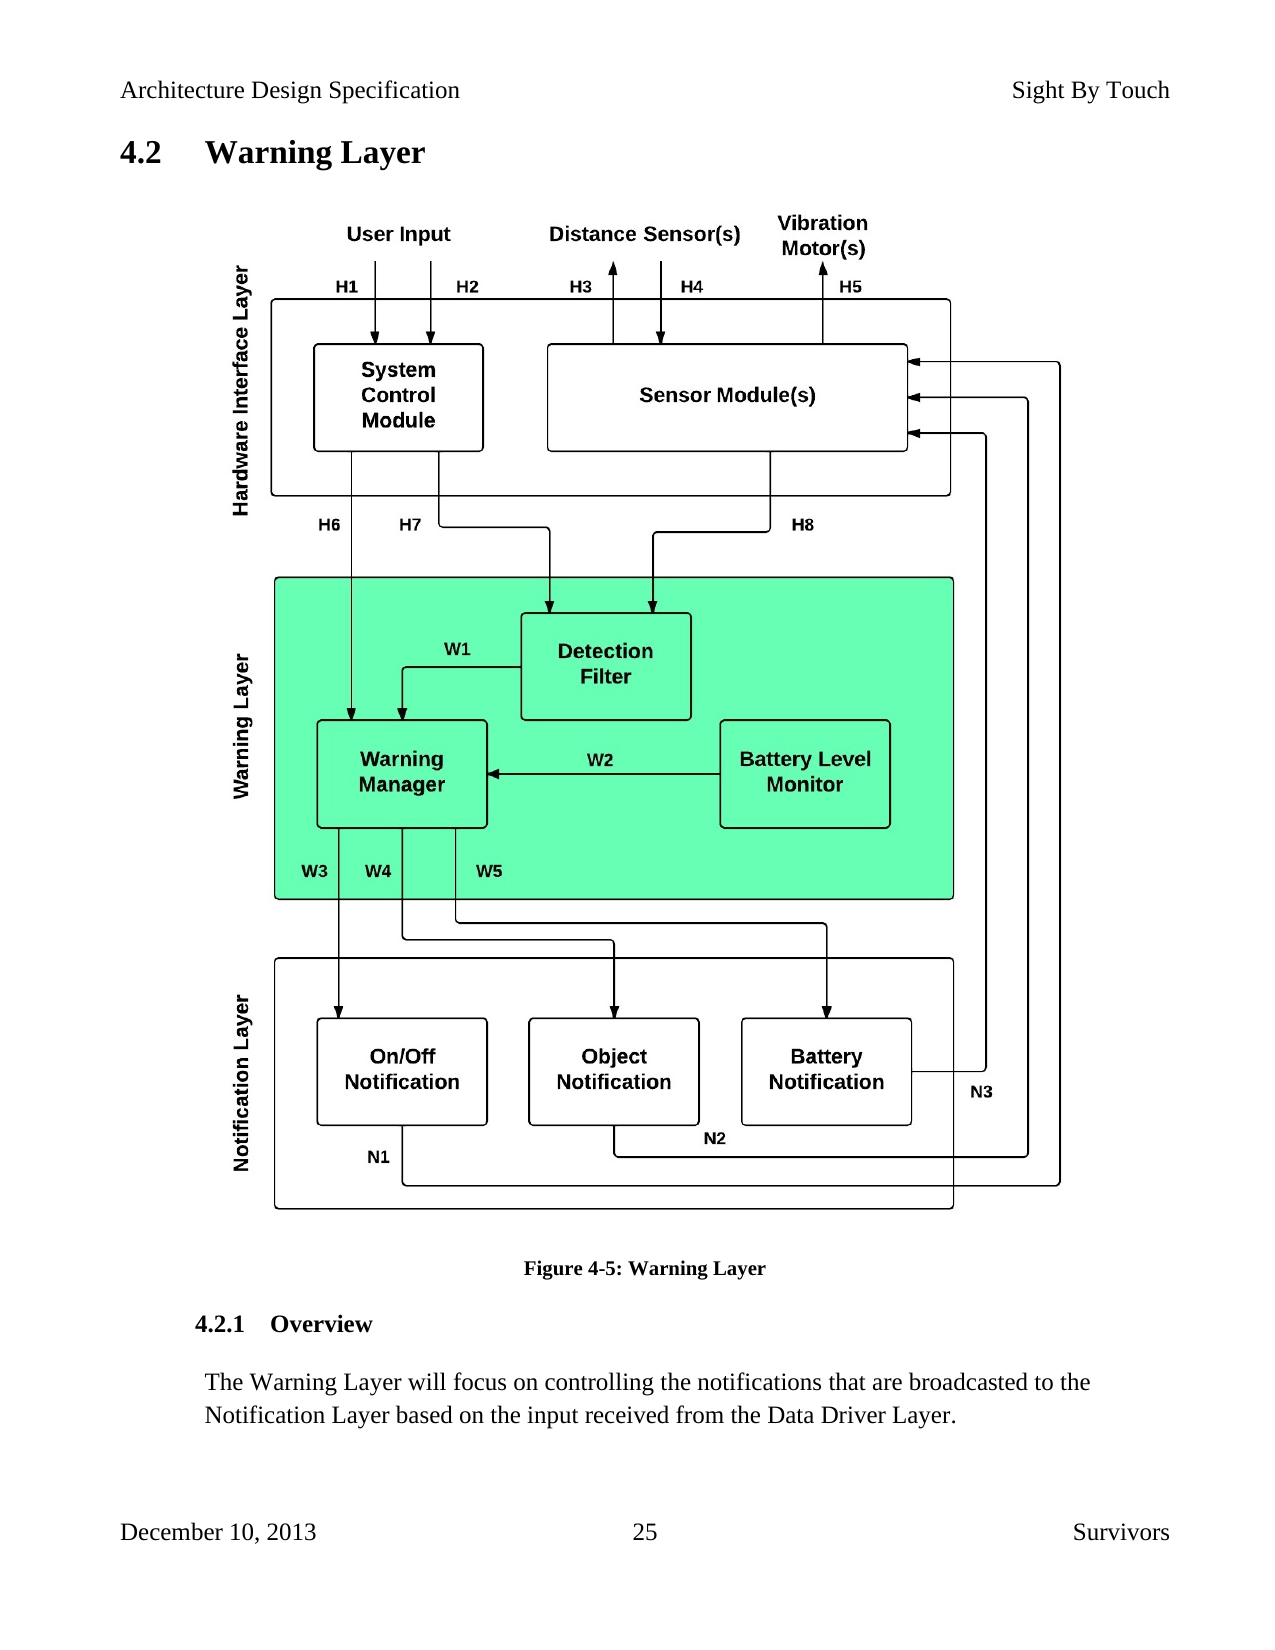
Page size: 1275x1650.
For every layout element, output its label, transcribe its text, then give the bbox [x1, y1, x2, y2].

text Figure 4-5: Warning Layer [120, 1256, 1170, 1280]
text 4.2.1 Overview [120, 1309, 1170, 1338]
picture [194, 201, 1096, 1232]
subtitle 4.2 Warning Layer [120, 132, 1170, 171]
